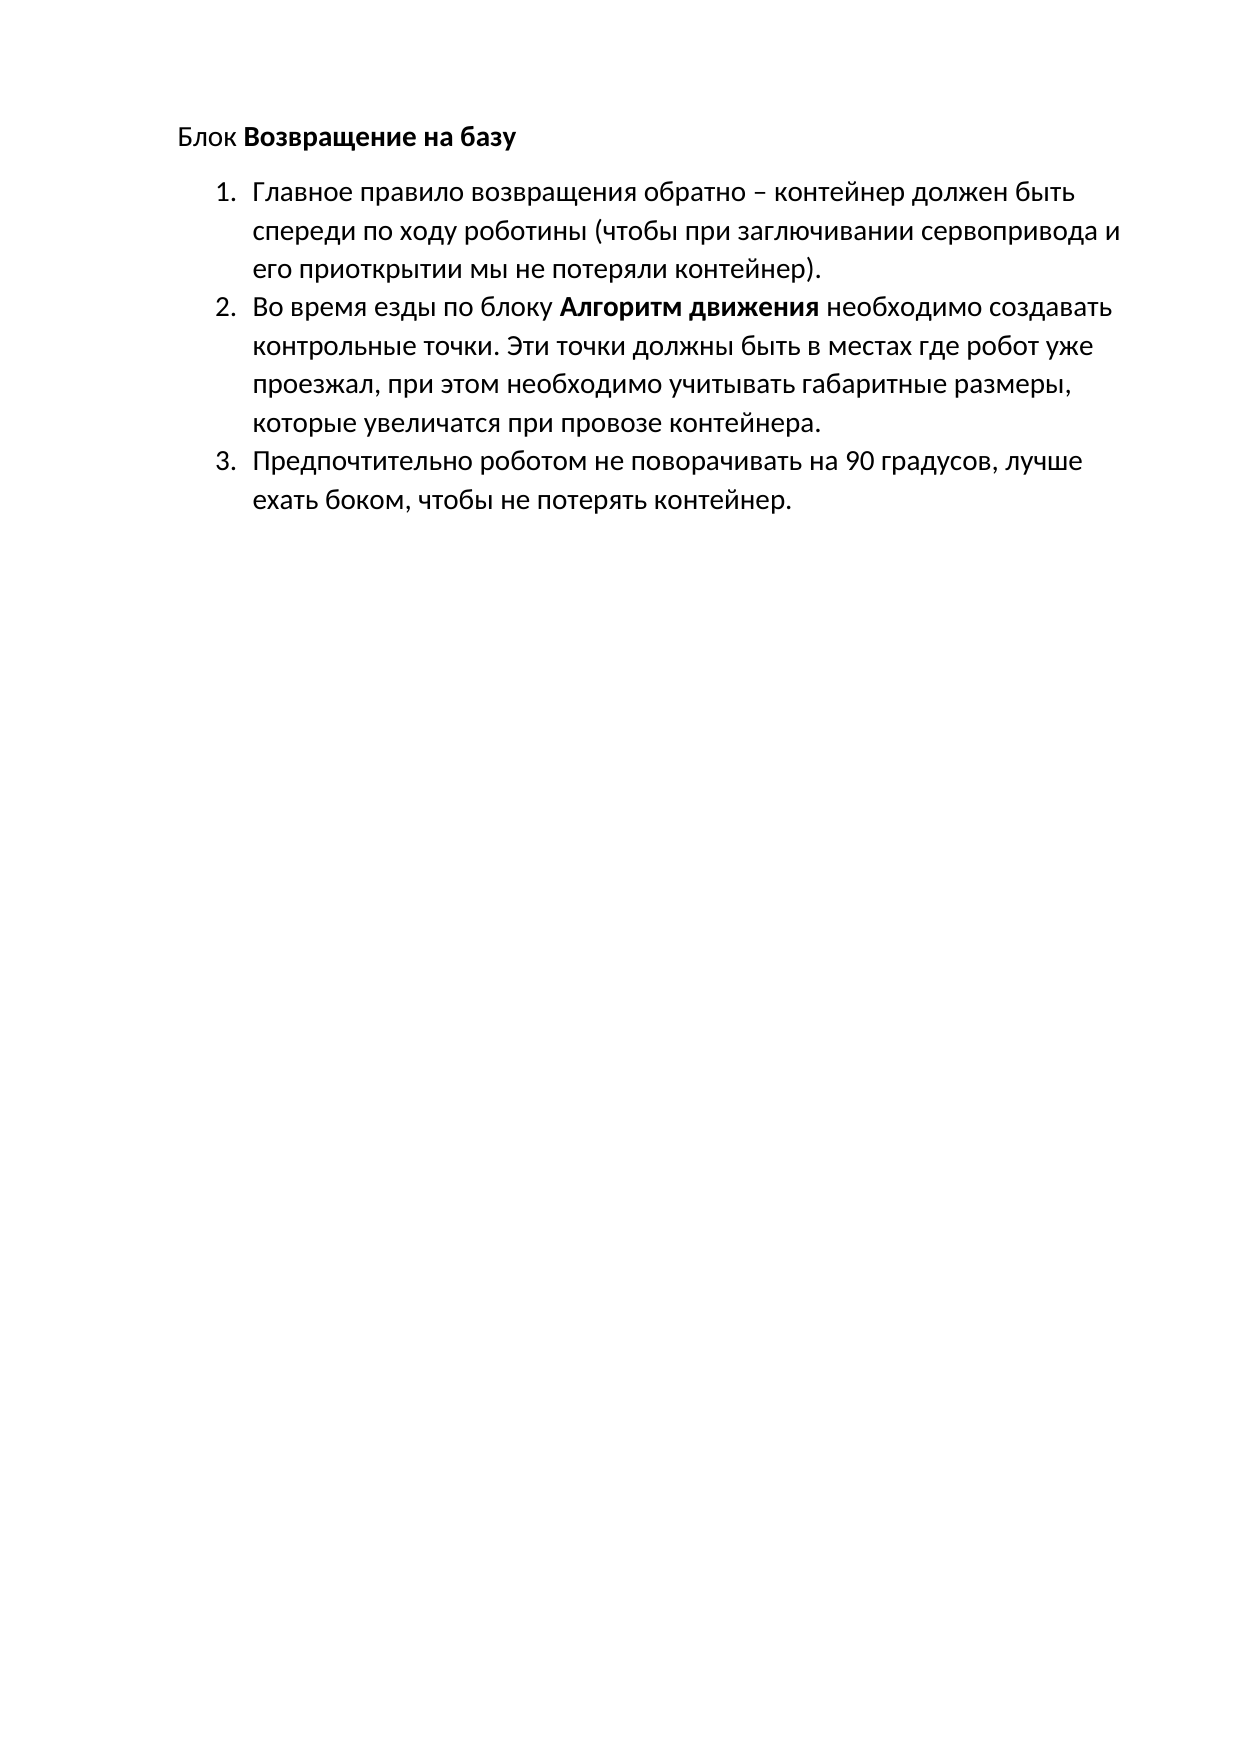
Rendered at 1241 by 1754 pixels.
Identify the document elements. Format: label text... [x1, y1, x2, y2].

list Во время езды по блоку Алгоритм движения необходимо создавать контрольные точки. Эти точки должны быть в местах где робот уже проезжал, при этом необходимо учитывать габаритные размеры, которые увеличатся при провозе контейнера. [215, 288, 1152, 439]
list Главное правило возвращения обратно – контейнер должен быть спереди по ходу роботины (чтобы при заглючивании сервопривода и его приоткрытии мы не потеряли контейнер). [215, 173, 1152, 286]
text Блок Возвращение на базу [177, 118, 1152, 154]
list Предпочтительно роботом не поворачивать на 90 градусов, лучше ехать боком, чтобы не потерять контейнер. [215, 442, 1152, 516]
